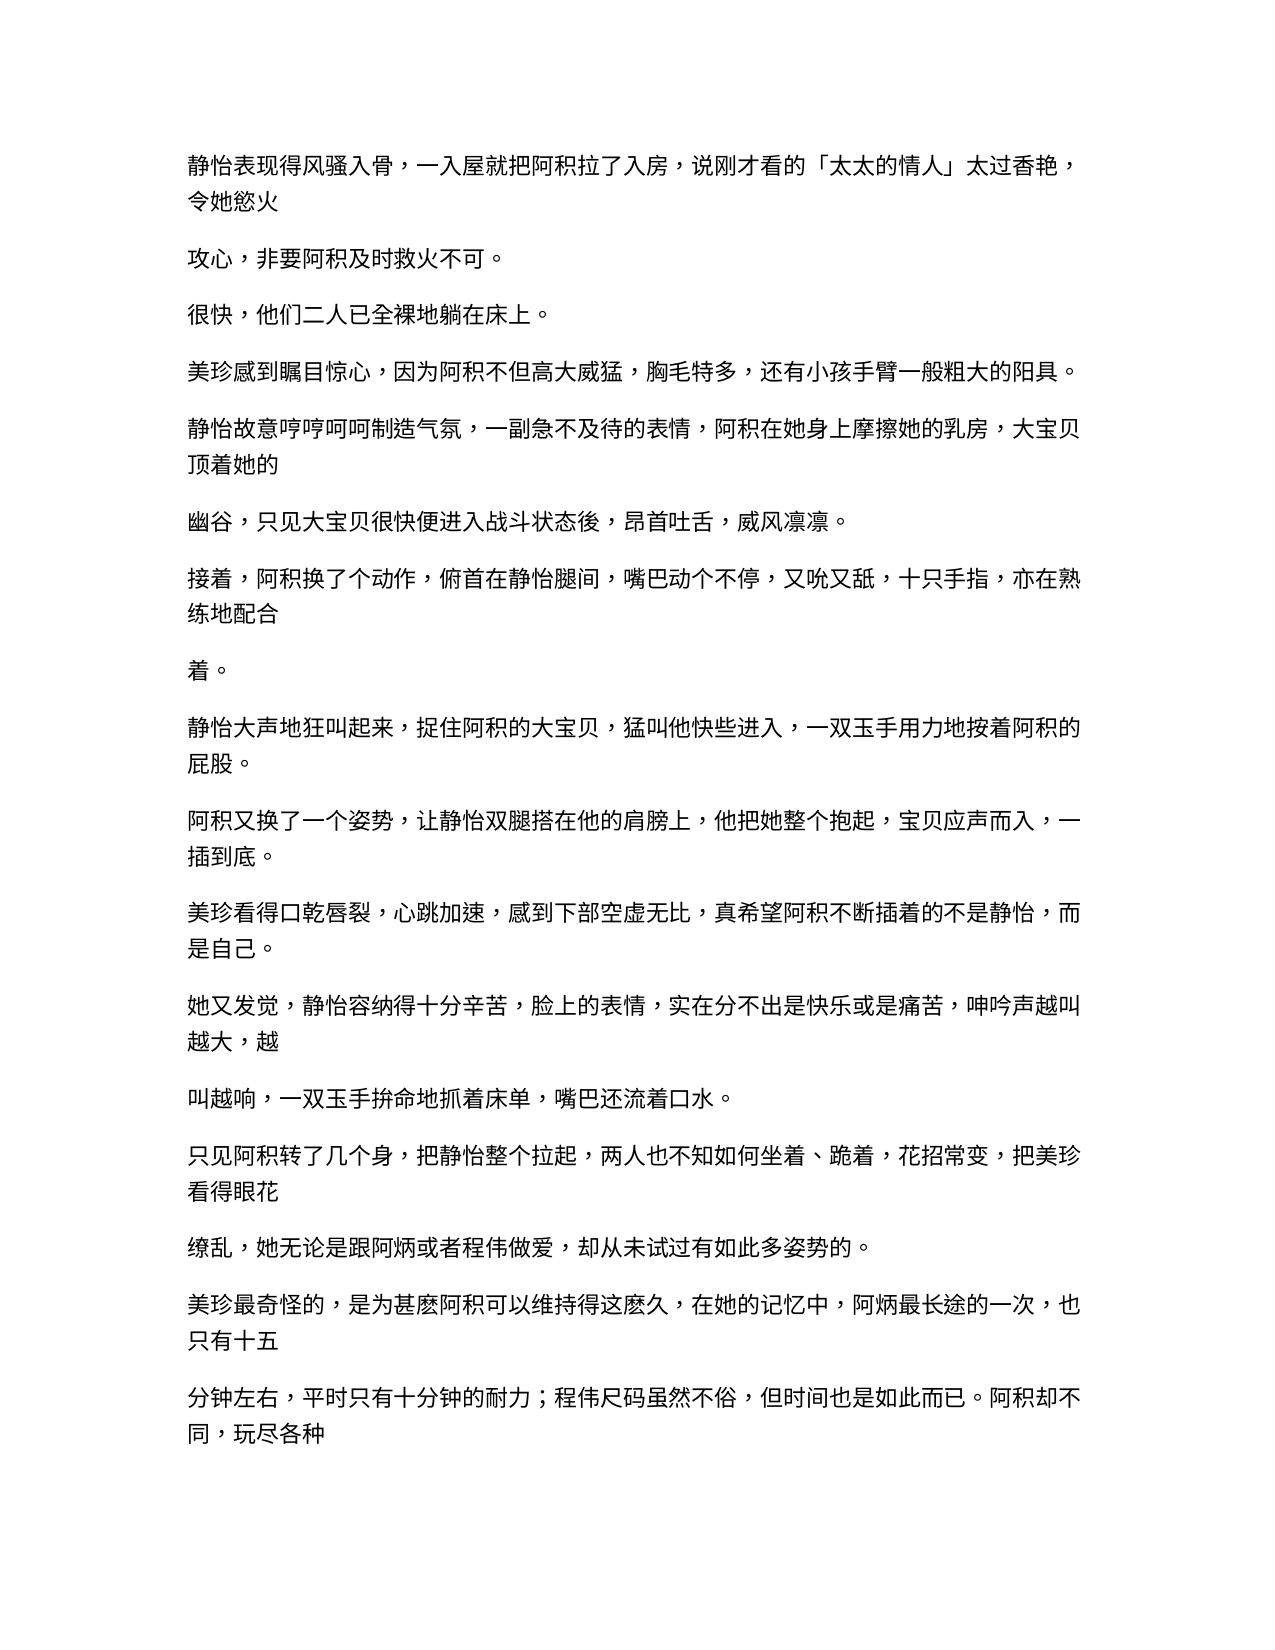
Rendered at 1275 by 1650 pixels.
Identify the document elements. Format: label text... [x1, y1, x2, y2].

text 着。 [187, 655, 1087, 686]
text 美珍看得口乾唇裂，心跳加速，感到下部空虚无比，真希望阿积不断插着的不是静怡，而是自己。 [187, 897, 1087, 964]
text 接着，阿积换了个动作，俯首在静怡腿间，嘴巴动个不停，又吮又舐，十只手指，亦在熟练地配合 [187, 562, 1087, 630]
text 攻心，非要阿积及时救火不可。 [187, 243, 1087, 274]
text 很快，他们二人已全裸地躺在床上。 [187, 299, 1087, 331]
text 幽谷，只见大宝贝很快便进入战斗状态後，昂首吐舌，威风凛凛。 [187, 506, 1087, 537]
text 分钟左右，平时只有十分钟的耐力；程伟尺码虽然不俗，但时间也是如此而已。阿积却不同，玩尽各种 [187, 1382, 1087, 1449]
text 静怡大声地狂叫起来，捉住阿积的大宝贝，猛叫他快些进入，一双玉手用力地按着阿积的屁股。 [187, 712, 1087, 779]
text 叫越响，一双玉手拚命地抓着床单，嘴巴还流着口水。 [187, 1083, 1087, 1114]
text 阿积又换了一个姿势，让静怡双腿搭在他的肩膀上，他把她整个抱起，宝贝应声而入，一插到底。 [187, 805, 1087, 872]
text 只见阿积转了几个身，把静怡整个拉起，两人也不知如何坐着、跪着，花招常变，把美珍看得眼花 [187, 1139, 1087, 1207]
text 缭乱，她无论是跟阿炳或者程伟做爱，却从未试过有如此多姿势的。 [187, 1232, 1087, 1263]
text 美珍最奇怪的，是为甚麽阿积可以维持得这麽久，在她的记忆中，阿炳最长途的一次，也只有十五 [187, 1289, 1087, 1356]
text 静怡故意哼哼呵呵制造气氛，一副急不及待的表情，阿积在她身上摩擦她的乳房，大宝贝顶着她的 [187, 413, 1087, 480]
text 她又发觉，静怡容纳得十分辛苦，脸上的表情，实在分不出是快乐或是痛苦，呻吟声越叫越大，越 [187, 990, 1087, 1057]
text 静怡表现得风骚入骨，一入屋就把阿积拉了入房，说刚才看的「太太的情人」太过香艳，令她慾火 [187, 150, 1087, 217]
text 美珍感到瞩目惊心，因为阿积不但高大威猛，胸毛特多，还有小孩手臂一般粗大的阳具。 [187, 356, 1087, 387]
